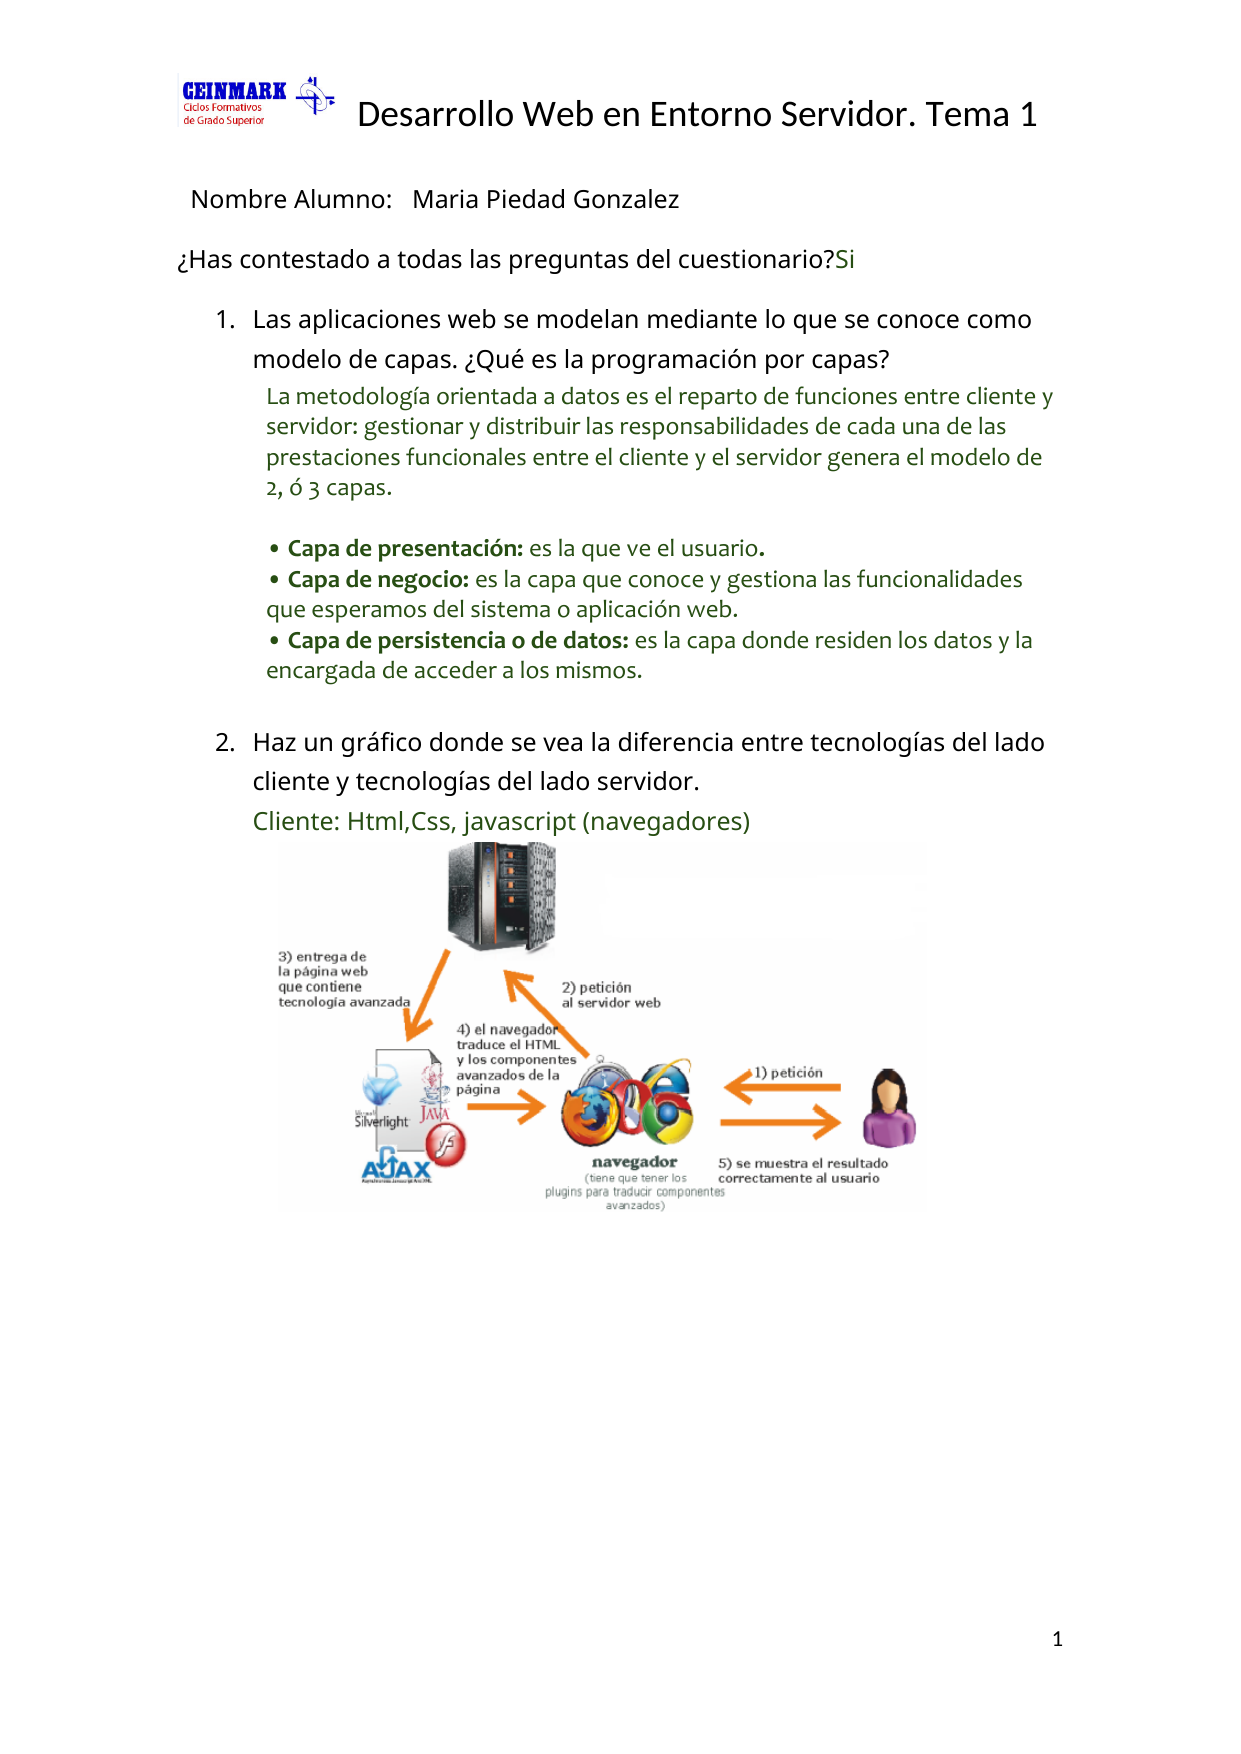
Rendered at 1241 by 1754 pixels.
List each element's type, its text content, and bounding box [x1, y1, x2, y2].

text Cliente: Html,Css, javascript (navegadores) [252, 803, 1063, 837]
text La metodología orientada a datos es el reparto de funciones entre cliente y servidor: gestionar y distribuir las responsabilidades de cada una de las prestaciones funcionales entre el cliente y el servidor genera el modelo de 2, ó 3 capas. [266, 380, 1063, 502]
text ¿Has contestado a todas las preguntas del cuestionario?Si [177, 242, 1063, 276]
text Nombre Alumno: Maria Piedad Gonzalez [177, 182, 1063, 216]
text • Capa de persistencia o de datos: es la capa donde residen los datos y la encargada de acceder a los mismos. [266, 624, 1063, 686]
list Haz un gráfico donde se vea la diferencia entre tecnologías del lado cliente y tecnologías del lado servidor. [215, 725, 1063, 798]
picture [177, 73, 347, 127]
text • Capa de negocio: es la capa que conoce y gestiona las funcionalidades que esperamos del sistema o aplicación web. [266, 563, 1063, 624]
picture [252, 842, 973, 1215]
text • Capa de presentación: es la que ve el usuario. [266, 533, 1063, 563]
list Las aplicaciones web se modelan mediante lo que se conoce como modelo de capas. ¿Qué es la programación por capas? [215, 302, 1063, 375]
